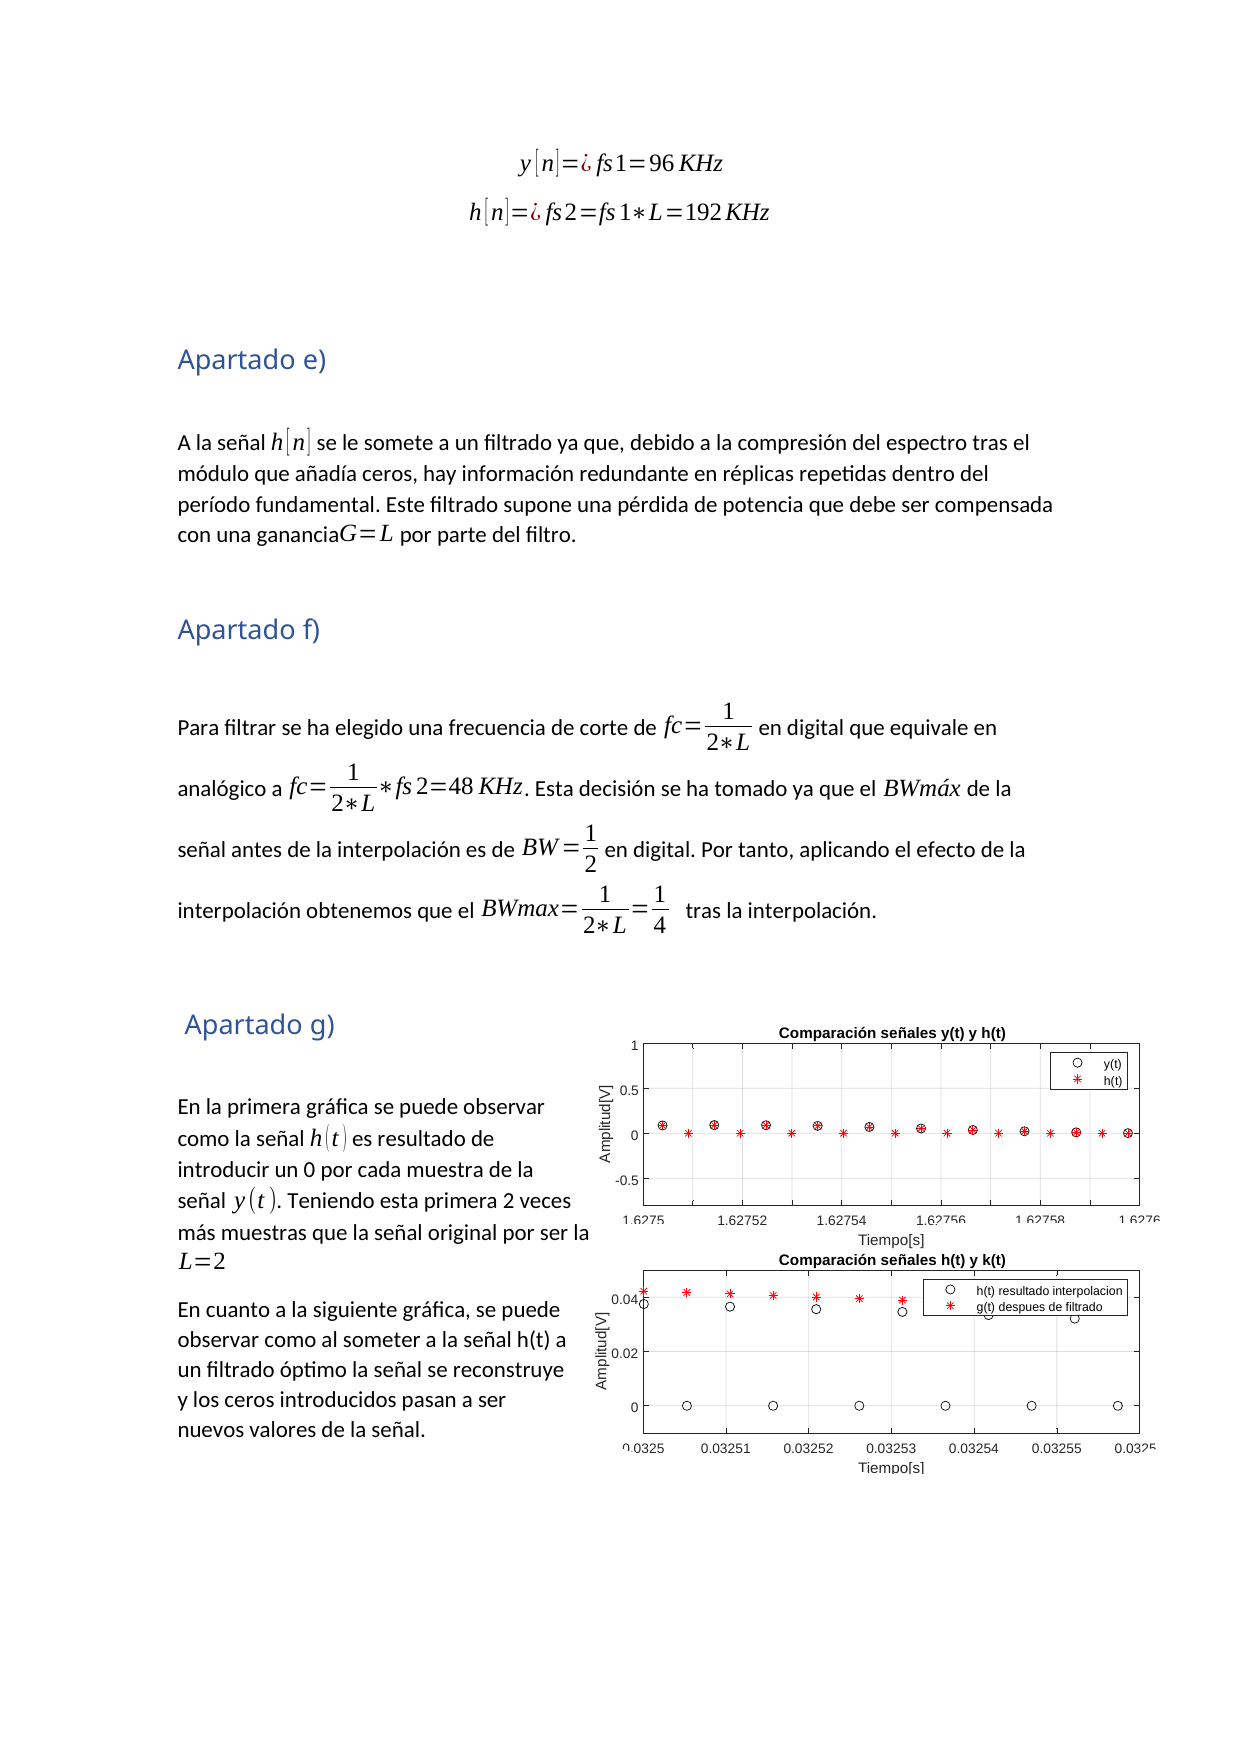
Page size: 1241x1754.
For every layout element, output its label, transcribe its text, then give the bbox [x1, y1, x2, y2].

text Para filtrar se ha elegido una frecuencia de corte de en digital que equivale en analógico a . Esta decisión se ha tomado ya que el de la señal antes de la interpolación es de en digital. Por tanto, aplicando el efecto de la interpolación obtenemos que el tras la interpolación. [177, 697, 1063, 940]
text En cuanto a la siguiente gráfica, se puede observar como al someter a la señal h(t) a un filtrado óptimo la señal se reconstruye y los ceros introducidos pasan a ser nuevos valores de la señal. [177, 1295, 1063, 1443]
text A la señal se le somete a un filtrado ya que, debido a la compresión del espectro tras el módulo que añadía ceros, hay información redundante en réplicas repetidas dentro del período fundamental. Este filtrado supone una pérdida de potencia que debe ser compensada con una ganancia por parte del filtro. [177, 427, 1063, 548]
subtitle Apartado g) [177, 1006, 1063, 1042]
text En la primera gráfica se puede observar como la señal es resultado de introducir un 0 por cada muestra de la señal . Teniendo esta primera 2 veces más muestras que la señal original por ser la [177, 1092, 1063, 1276]
subtitle Apartado f) [177, 611, 1063, 648]
subtitle Apartado e) [177, 340, 1063, 377]
